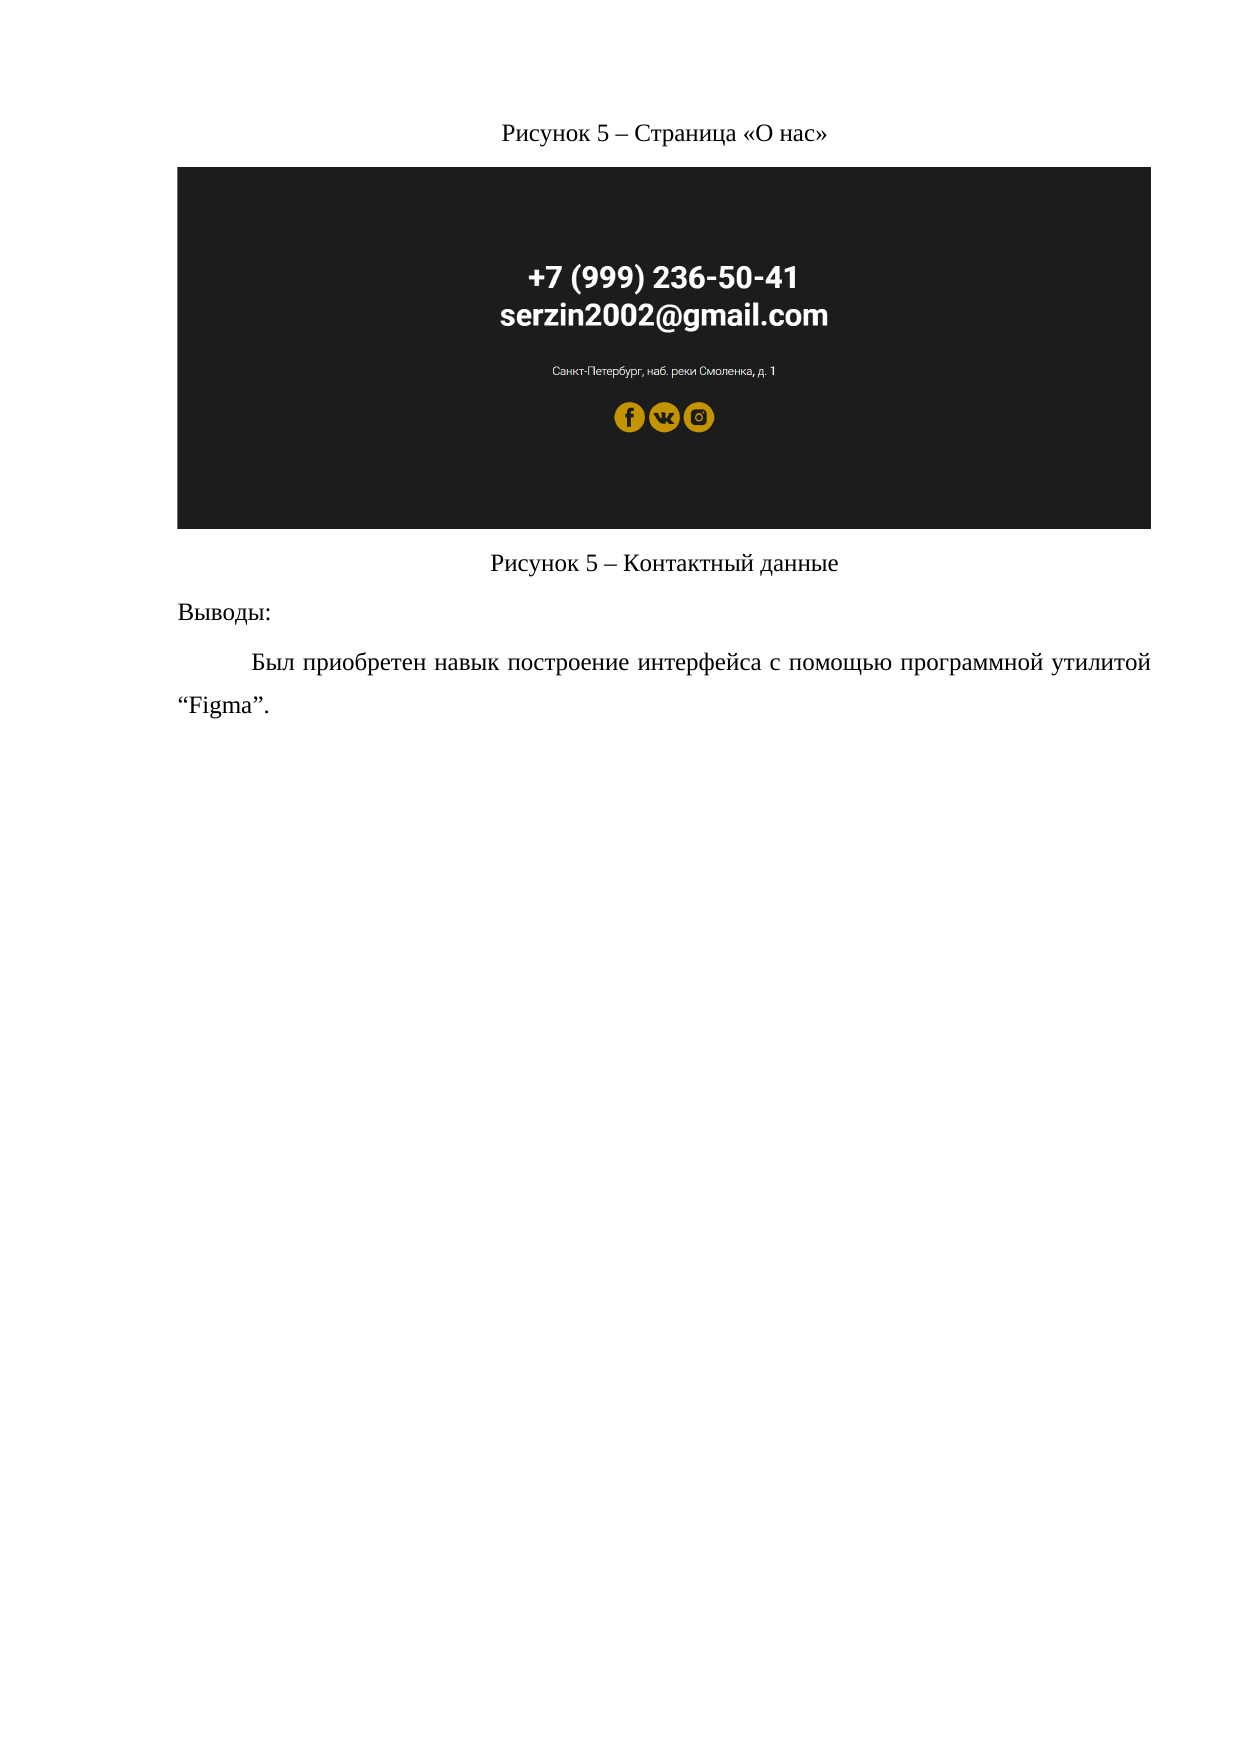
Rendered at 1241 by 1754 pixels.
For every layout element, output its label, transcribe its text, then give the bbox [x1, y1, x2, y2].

text Был приобретен навык построение интерфейса с помощью программной утилитой “Figma”. [177, 647, 1152, 719]
text Выводы: [177, 597, 1152, 626]
text Рисунок 5 – Контактный данные [177, 548, 1152, 577]
text Рисунок 5 – Страница «О нас» [177, 118, 1152, 147]
picture [177, 167, 1151, 529]
